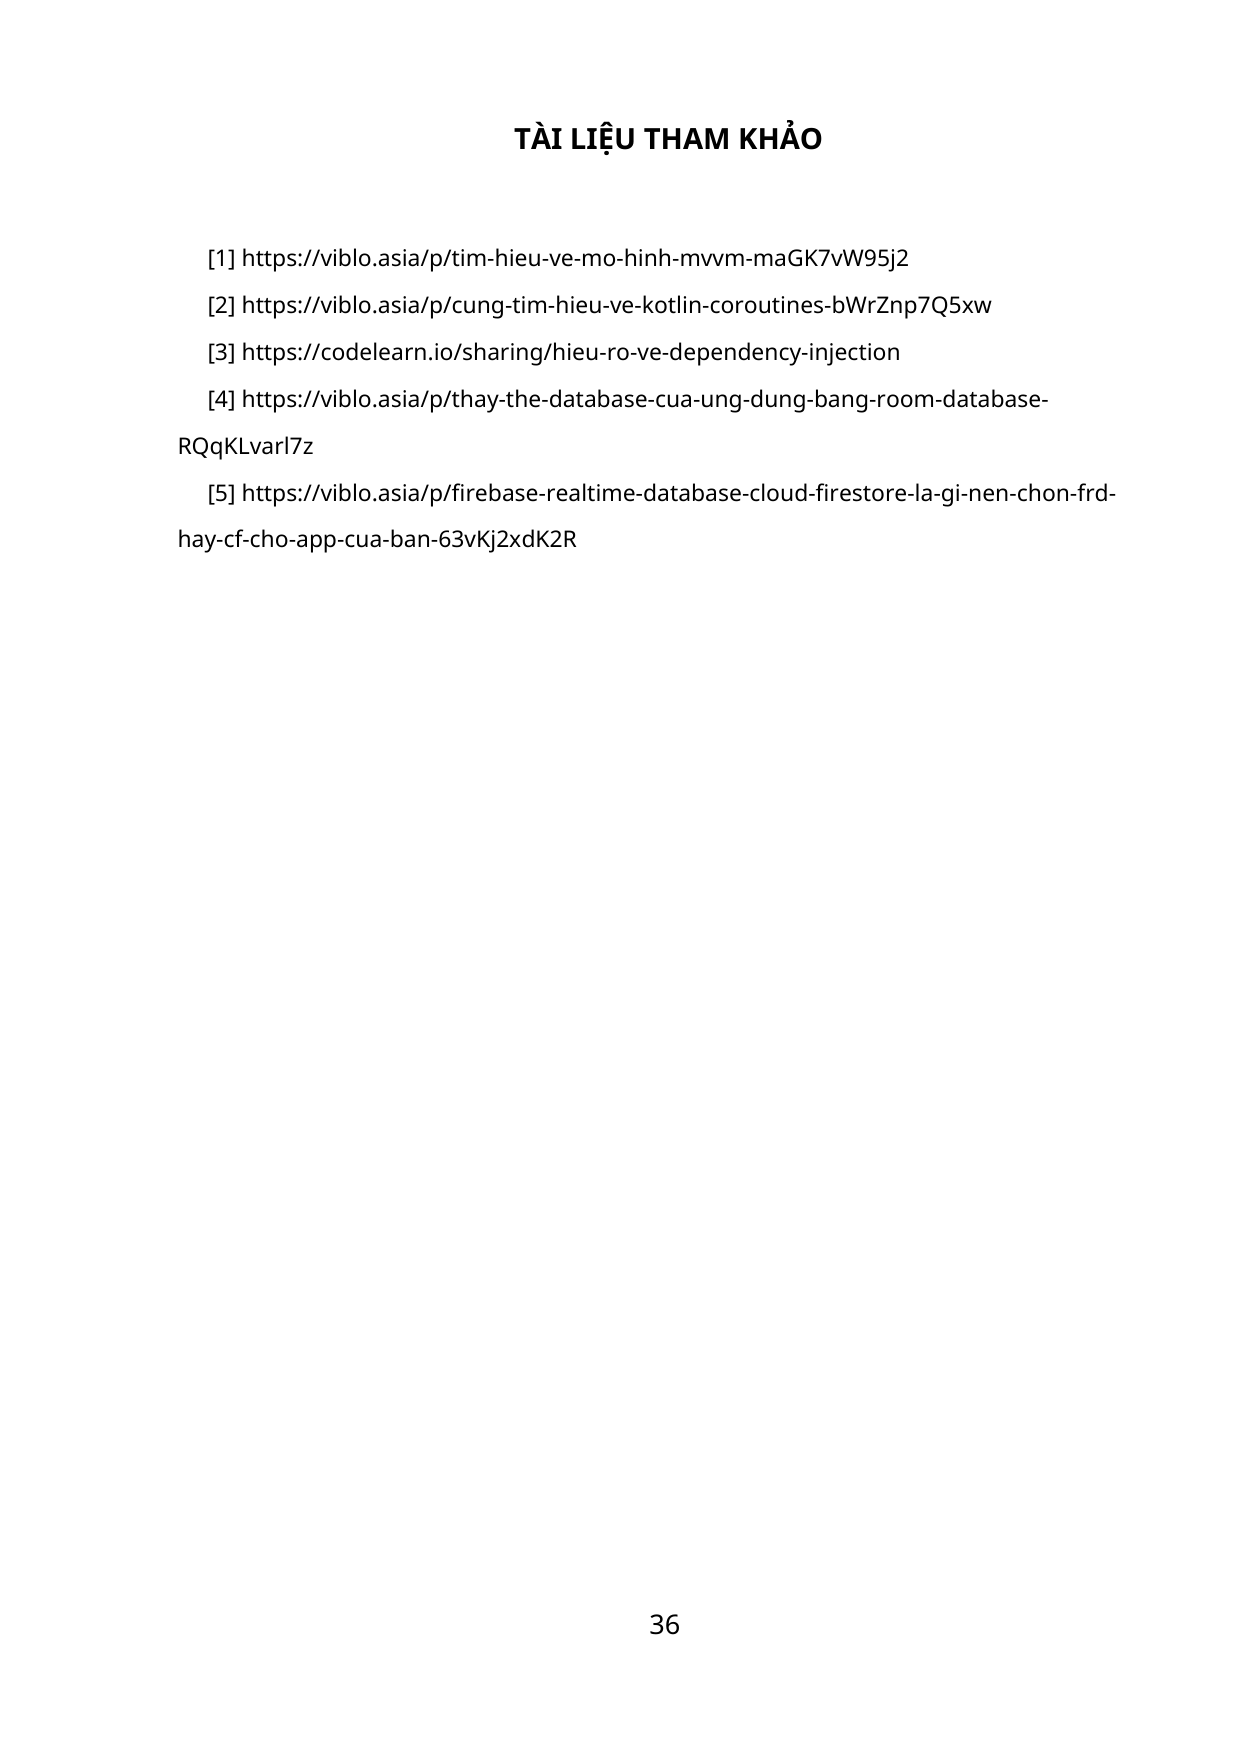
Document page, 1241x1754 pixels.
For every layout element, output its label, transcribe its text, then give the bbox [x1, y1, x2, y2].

text [2] https://viblo.asia/p/cung-tim-hieu-ve-kotlin-coroutines-bWrZnp7Q5xw [177, 289, 1122, 320]
text [3] https://codelearn.io/sharing/hieu-ro-ve-dependency-injection [177, 336, 1122, 367]
subtitle TÀI LIỆU THAM KHẢO [215, 118, 1122, 158]
text [1] https://viblo.asia/p/tim-hieu-ve-mo-hinh-mvvm-maGK7vW95j2 [177, 242, 1122, 273]
text [4] https://viblo.asia/p/thay-the-database-cua-ung-dung-bang-room-database-RQqKLvarl7z [177, 383, 1122, 461]
text [5] https://viblo.asia/p/firebase-realtime-database-cloud-firestore-la-gi-nen-chon-frd-hay-cf-cho-app-cua-ban-63vKj2xdK2R [177, 477, 1122, 555]
